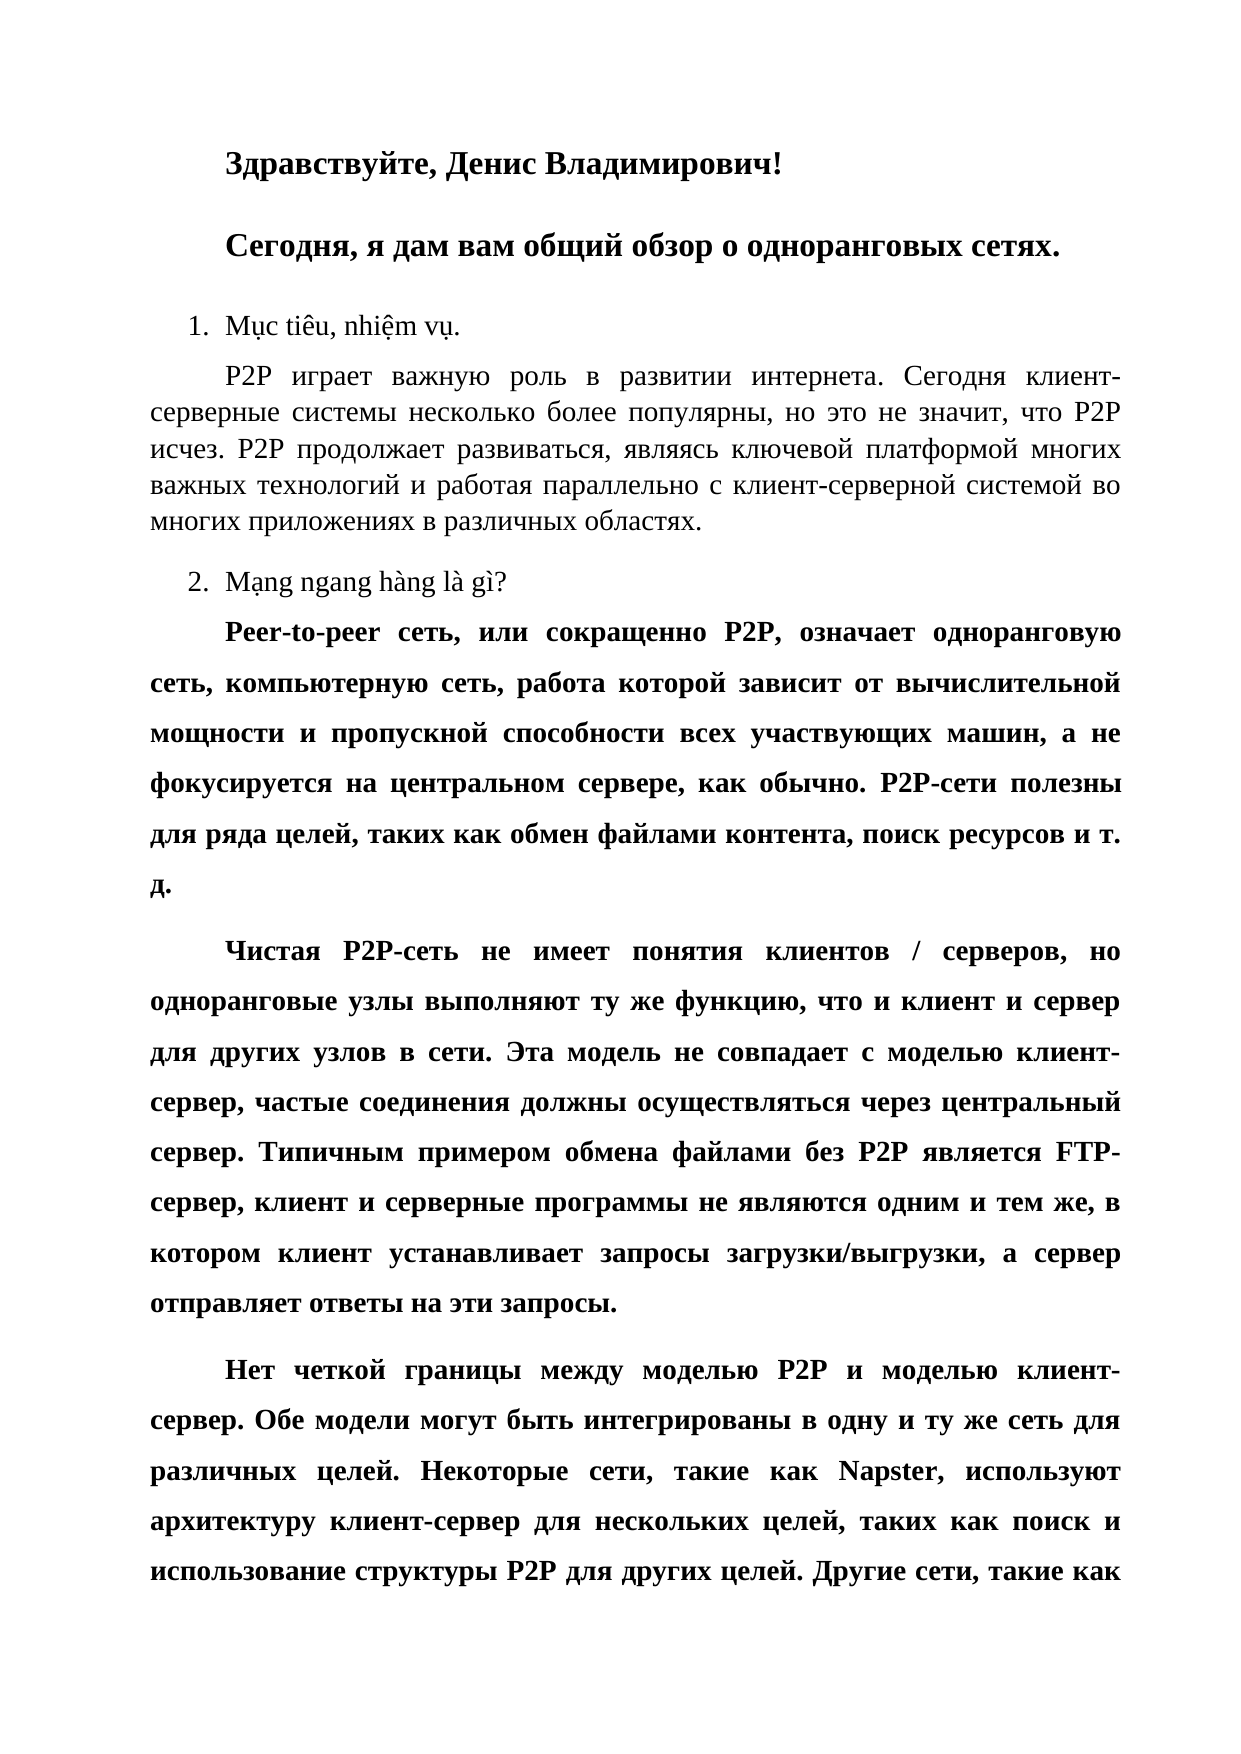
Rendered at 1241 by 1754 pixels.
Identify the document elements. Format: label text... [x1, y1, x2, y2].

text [150, 1352, 1122, 1587]
text P2P играет важную роль в развитии интернета. Сегодня клиент-серверные системы несколько более популярны, но это не значит, что P2P исчез. P2P продолжает развиваться, являясь ключевой платформой многих важных технологий и работая параллельно с клиент-серверной системой во многих приложениях в различных областях. [150, 358, 1122, 537]
subtitle Сегодня, я дам вам общий обзор о одноранговых сетях. [225, 226, 1122, 264]
text Peer-to-peer сеть, или сокращенно P2P, означает одноранговую сеть, компьютерную сеть, работа которой зависит от вычислительной мощности и пропускной способности всех участвующих машин, а не фокусируется на центральном сервере, как обычно. P2P-сети полезны для ряда целей, таких как обмен файлами контента, поиск ресурсов и т. д. [150, 614, 1122, 899]
subtitle Mạng ngang hàng là gì? [187, 564, 1122, 598]
text Чистая P2P-сеть не имеет понятия клиентов / серверов, но одноранговые узлы выполняют ту же функцию, что и клиент и сервер для других узлов в сети. Эта модель не совпадает с моделью клиент-сервер, частые соединения должны осуществляться через центральный сервер. Типичным примером обмена файлами без P2P является FTP-сервер, клиент и серверные программы не являются одним и тем же, в котором клиент устанавливает запросы загрузки/выгрузки, а сервер отправляет ответы на эти запросы. [150, 933, 1122, 1319]
subtitle Mục tiêu, nhiệm vụ. [187, 308, 1122, 342]
subtitle Здравствуйте, Денис Владимирович! [225, 143, 1122, 181]
